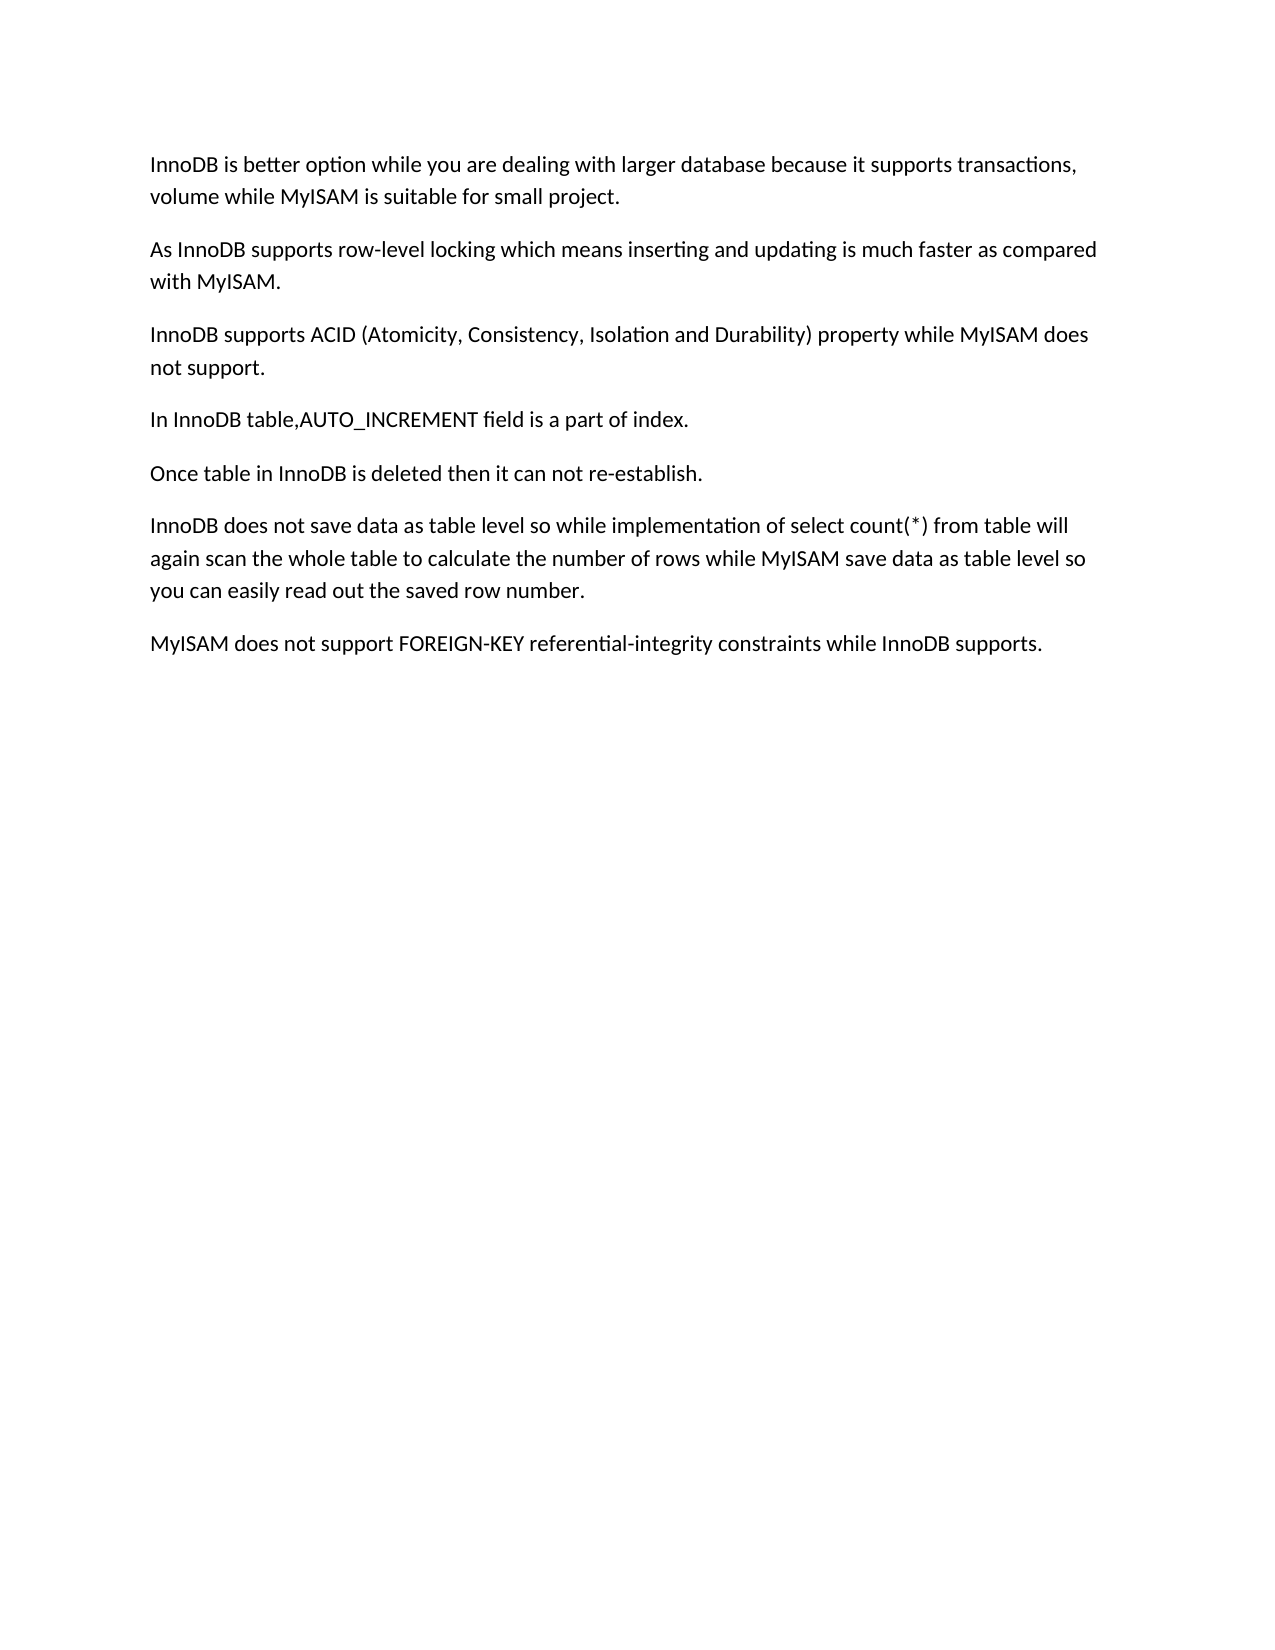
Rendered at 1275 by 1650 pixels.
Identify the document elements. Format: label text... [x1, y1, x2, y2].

text MyISAM does not support FOREIGN-KEY referential-integrity constraints while InnoDB supports. [150, 629, 1125, 657]
text Once table in InnoDB is deleted then it can not re-establish. [150, 459, 1125, 487]
text In InnoDB table,AUTO_INCREMENT field is a part of index. [150, 406, 1125, 434]
text InnoDB is better option while you are dealing with larger database because it supports transactions, volume while MyISAM is suitable for small project. [150, 150, 1125, 210]
text As InnoDB supports row-level locking which means inserting and updating is much faster as compared with MyISAM. [150, 235, 1125, 295]
text InnoDB does not save data as table level so while implementation of select count(*) from table will again scan the whole table to calculate the number of rows while MyISAM save data as table level so you can easily read out the saved row number. [150, 512, 1125, 604]
text InnoDB supports ACID (Atomicity, Consistency, Isolation and Durability) property while MyISAM does not support. [150, 320, 1125, 381]
